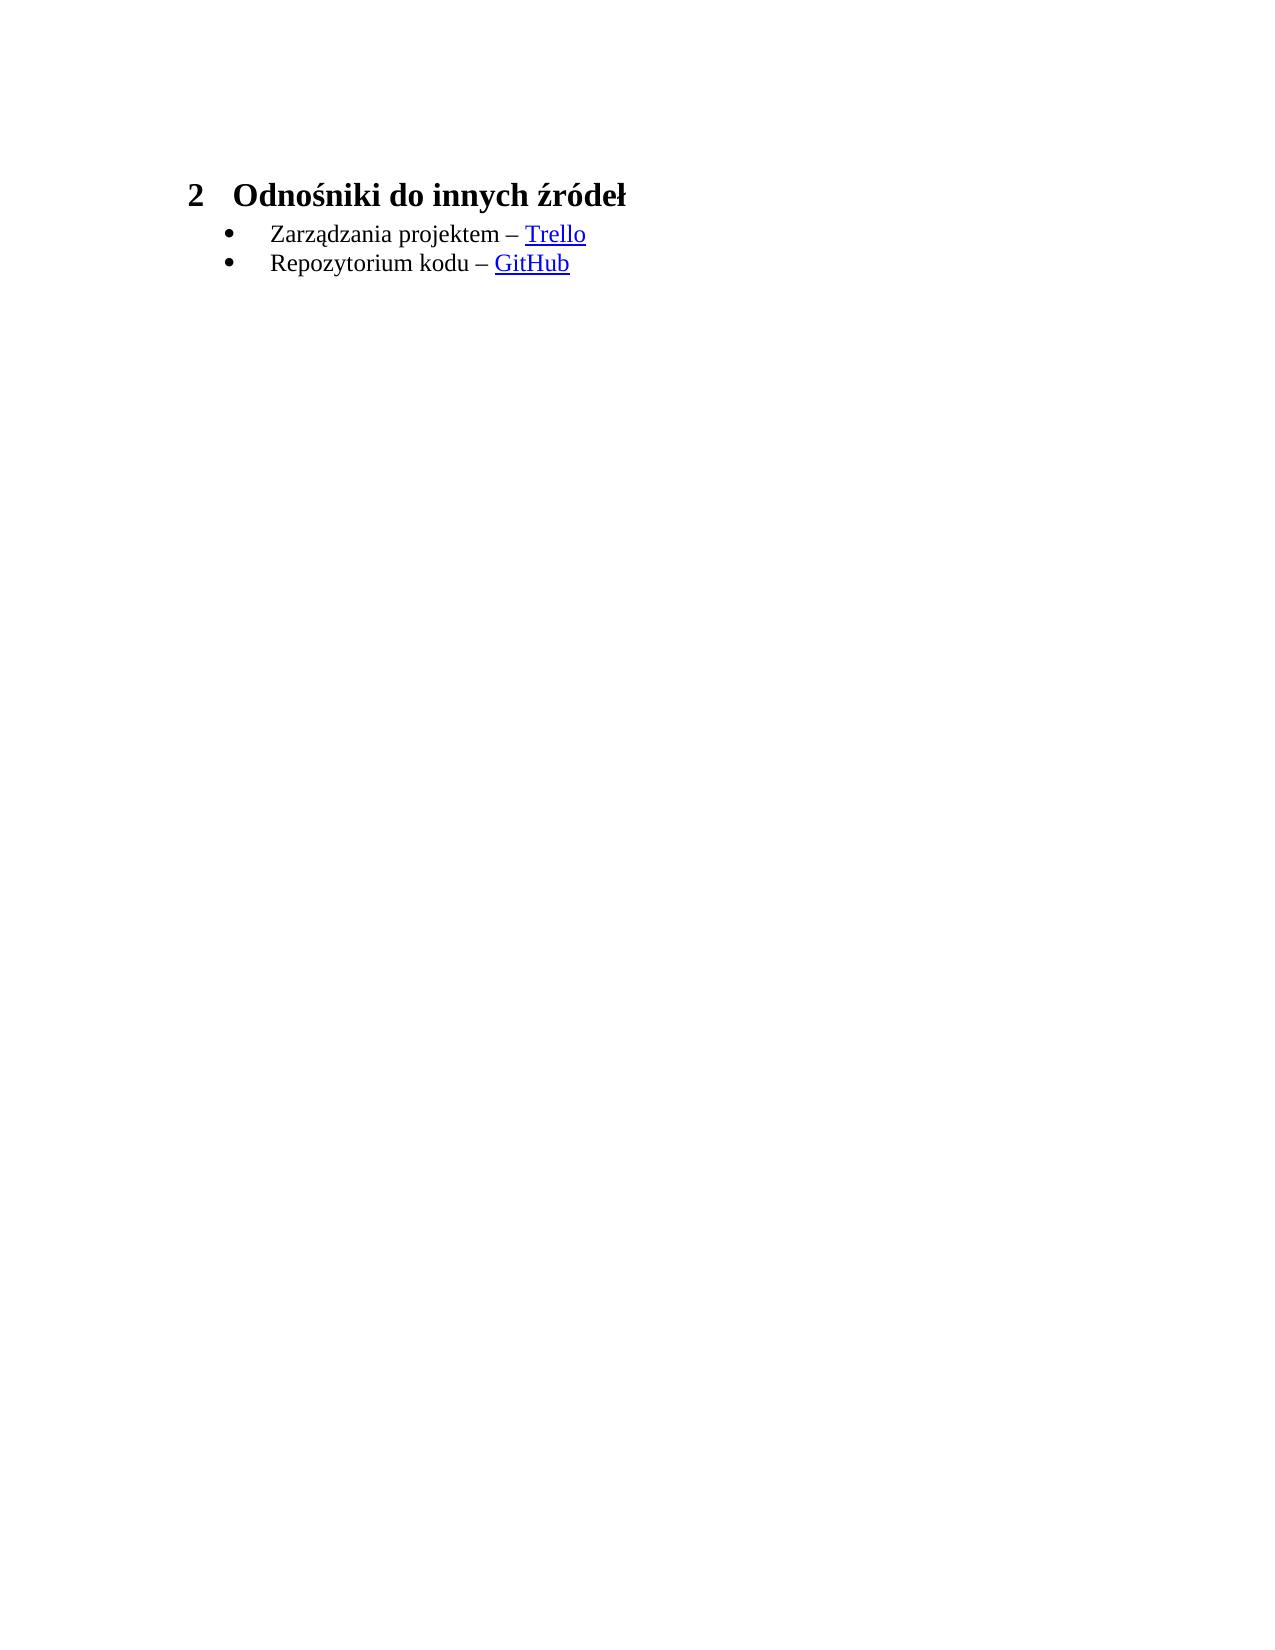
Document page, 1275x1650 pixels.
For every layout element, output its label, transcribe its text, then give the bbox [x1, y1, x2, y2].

list Repozytorium kodu – GitHub [225, 248, 1087, 277]
list Zarządzania projektem – Trello [225, 219, 1087, 248]
subtitle Odnośniki do innych źródeł [187, 175, 1087, 213]
